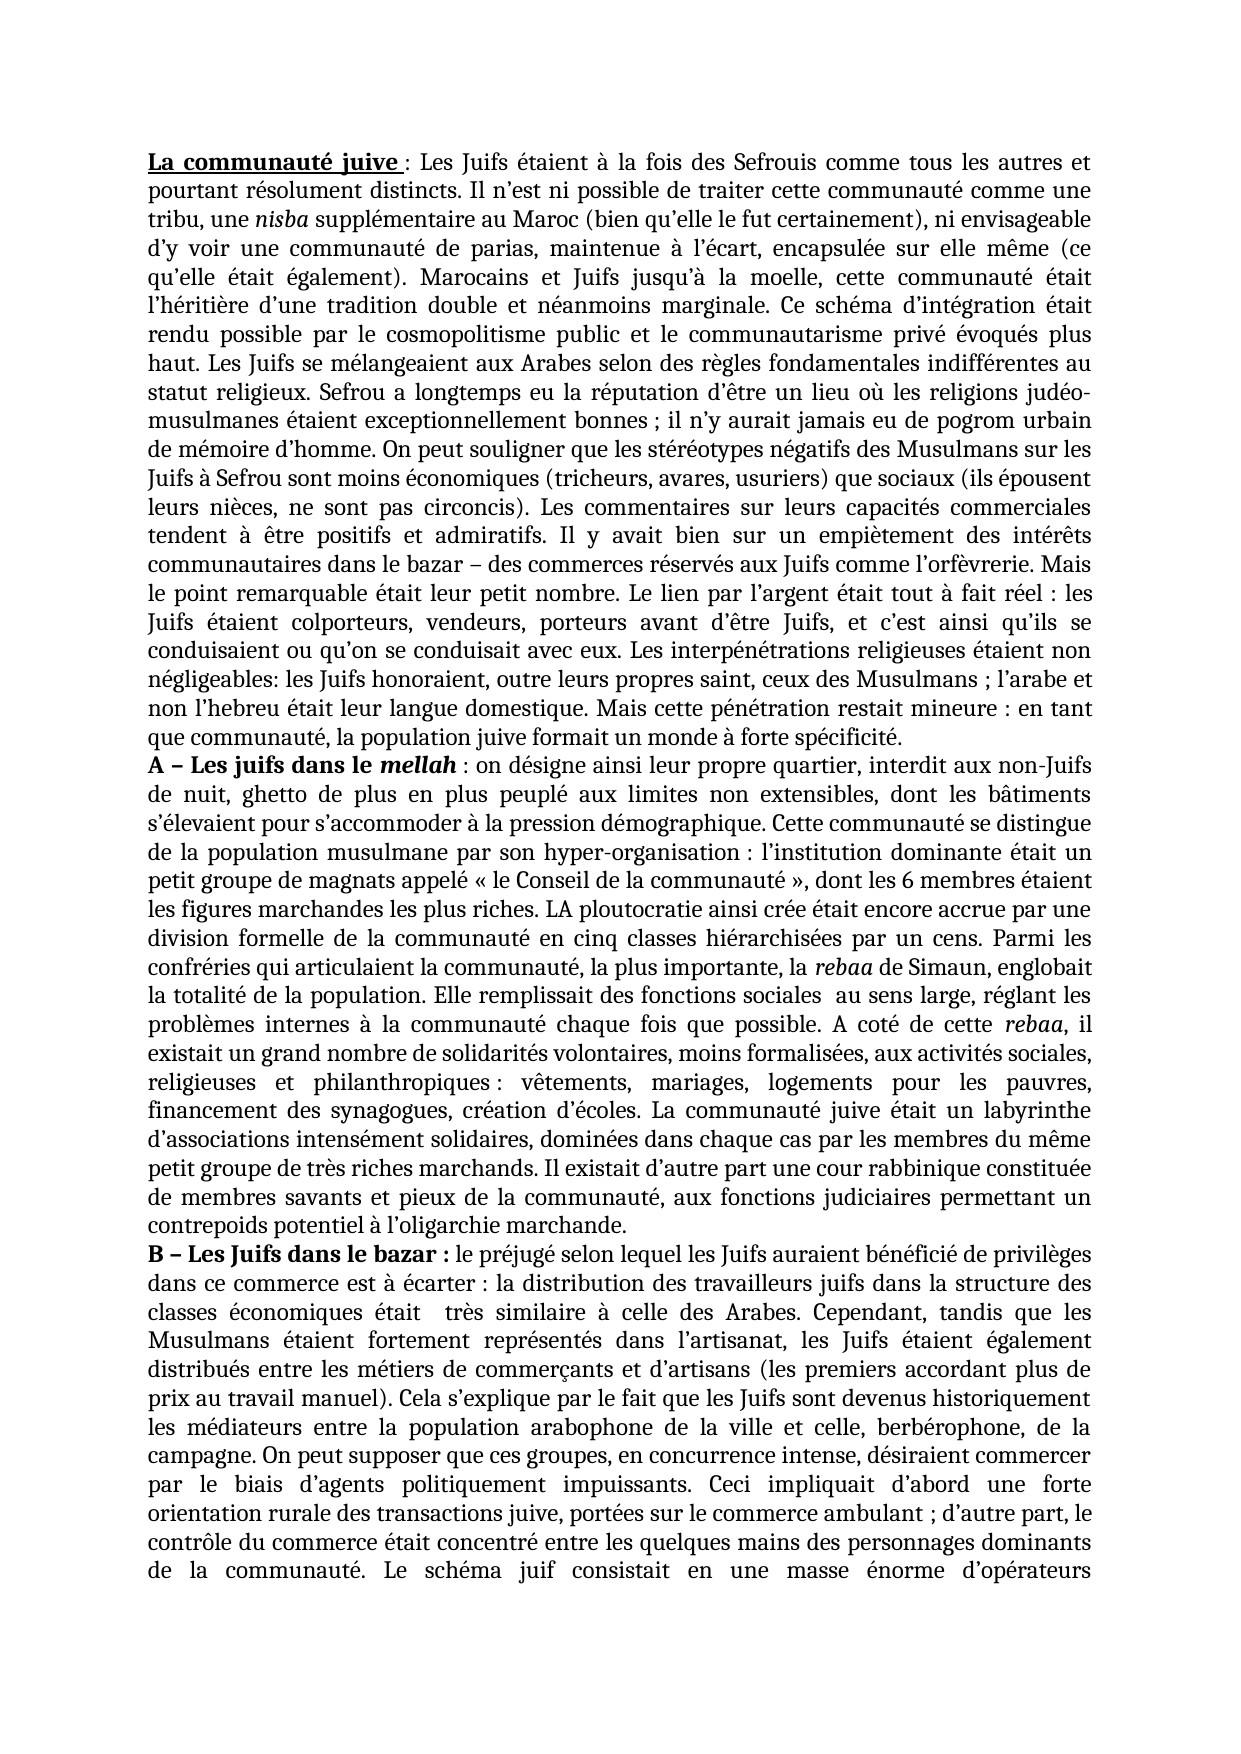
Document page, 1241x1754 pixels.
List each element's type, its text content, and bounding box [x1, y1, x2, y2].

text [148, 1240, 1093, 1585]
text La communauté juive : Les Juifs étaient à la fois des Sefrouis comme tous les autres et pourtant résolument distincts. Il n’est ni possible de traiter cette communauté comme une tribu, une nisba supplémentaire au Maroc (bien qu’elle le fut certainement), ni envisageable d’y voir une communauté de parias, maintenue à l’écart, encapsulée sur elle même (ce qu’elle était également). Marocains et Juifs jusqu’à la moelle, cette communauté était l’héritière d’une tradition double et néanmoins marginale. Ce schéma d’intégration était rendu possible par le cosmopolitisme public et le communautarisme privé évoqués plus haut. Les Juifs se mélangeaient aux Arabes selon des règles fondamentales indifférentes au statut religieux. Sefrou a longtemps eu la réputation d’être un lieu où les religions judéo-musulmanes étaient exceptionnellement bonnes ; il n’y aurait jamais eu de pogrom urbain de mémoire d’homme. On peut souligner que les stéréotypes négatifs des Musulmans sur les Juifs à Sefrou sont moins économiques (tricheurs, avares, usuriers) que sociaux (ils épousent leurs nièces, ne sont pas circoncis). Les commentaires sur leurs capacités commerciales tendent à être positifs et admiratifs. Il y avait bien sur un empiètement des intérêts communautaires dans le bazar – des commerces réservés aux Juifs comme l’orfèvrerie. Mais le point remarquable était leur petit nombre. Le lien par l’argent était tout à fait réel : les Juifs étaient colporteurs, vendeurs, porteurs avant d’être Juifs, et c’est ainsi qu’ils se conduisaient ou qu’on se conduisait avec eux. Les interpénétrations religieuses étaient non négligeables: les Juifs honoraient, outre leurs propres saint, ceux des Musulmans ; l’arabe et non l’hebreu était leur langue domestique. Mais cette pénétration restait mineure : en tant que communauté, la population juive formait un monde à forte spécificité. [148, 148, 1093, 751]
text A – Les juifs dans le mellah : on désigne ainsi leur propre quartier, interdit aux non-Juifs de nuit, ghetto de plus en plus peuplé aux limites non extensibles, dont les bâtiments s’élevaient pour s’accommoder à la pression démographique. Cette communauté se distingue de la population musulmane par son hyper-organisation : l’institution dominante était un petit groupe de magnats appelé « le Conseil de la communauté », dont les 6 membres étaient les figures marchandes les plus riches. LA ploutocratie ainsi crée était encore accrue par une division formelle de la communauté en cinq classes hiérarchisées par un cens. Parmi les confréries qui articulaient la communauté, la plus importante, la rebaa de Simaun, englobait la totalité de la population. Elle remplissait des fonctions sociales au sens large, réglant les problèmes internes à la communauté chaque fois que possible. A coté de cette rebaa, il existait un grand nombre de solidarités volontaires, moins formalisées, aux activités sociales, religieuses et philanthropiques : vêtements, mariages, logements pour les pauvres, financement des synagogues, création d’écoles. La communauté juive était un labyrinthe d’associations intensément solidaires, dominées dans chaque cas par les membres du même petit groupe de très riches marchands. Il existait d’autre part une cour rabbinique constituée de membres savants et pieux de la communauté, aux fonctions judiciaires permettant un contrepoids potentiel à l’oligarchie marchande. [148, 751, 1093, 1240]
